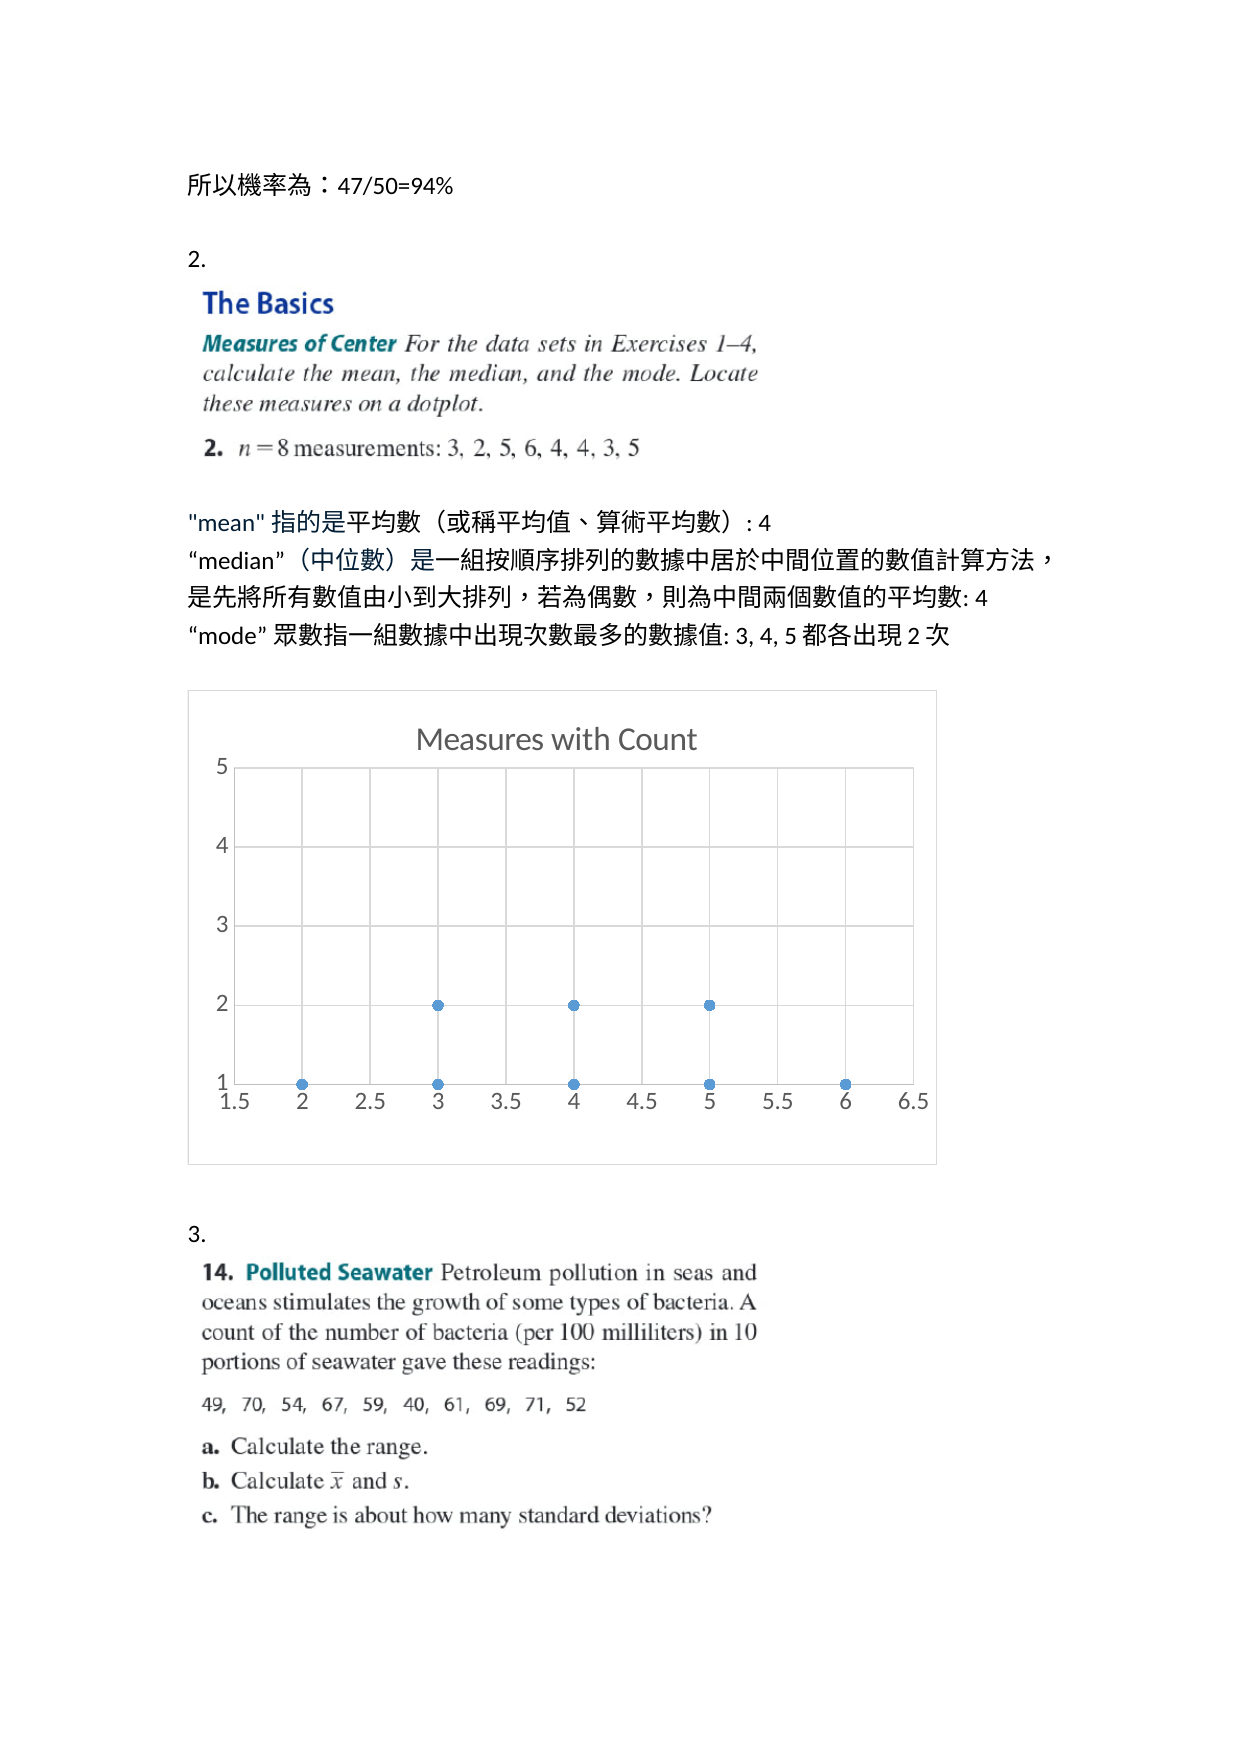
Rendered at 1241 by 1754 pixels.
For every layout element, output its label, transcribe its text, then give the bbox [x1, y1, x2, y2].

picture [187, 277, 780, 421]
picture [187, 427, 680, 468]
text 2. [187, 239, 1053, 277]
text 所以機率為：47/50=94% [187, 164, 1053, 202]
text “mode” 眾數指一組數據中出現次數最多的數據值: 3, 4, 5都各出現2次 [187, 614, 1053, 652]
picture [187, 1252, 777, 1540]
text “median”（中位數）是一組按順序排列的數據中居於中間位置的數值計算方法，是先將所有數值由小到大排列，若為偶數，則為中間兩個數值的平均數: 4 [187, 539, 1053, 614]
text 3. [187, 1214, 1053, 1252]
text "mean" 指的是平均數（或稱平均值、算術平均數）: 4 [187, 502, 1053, 539]
